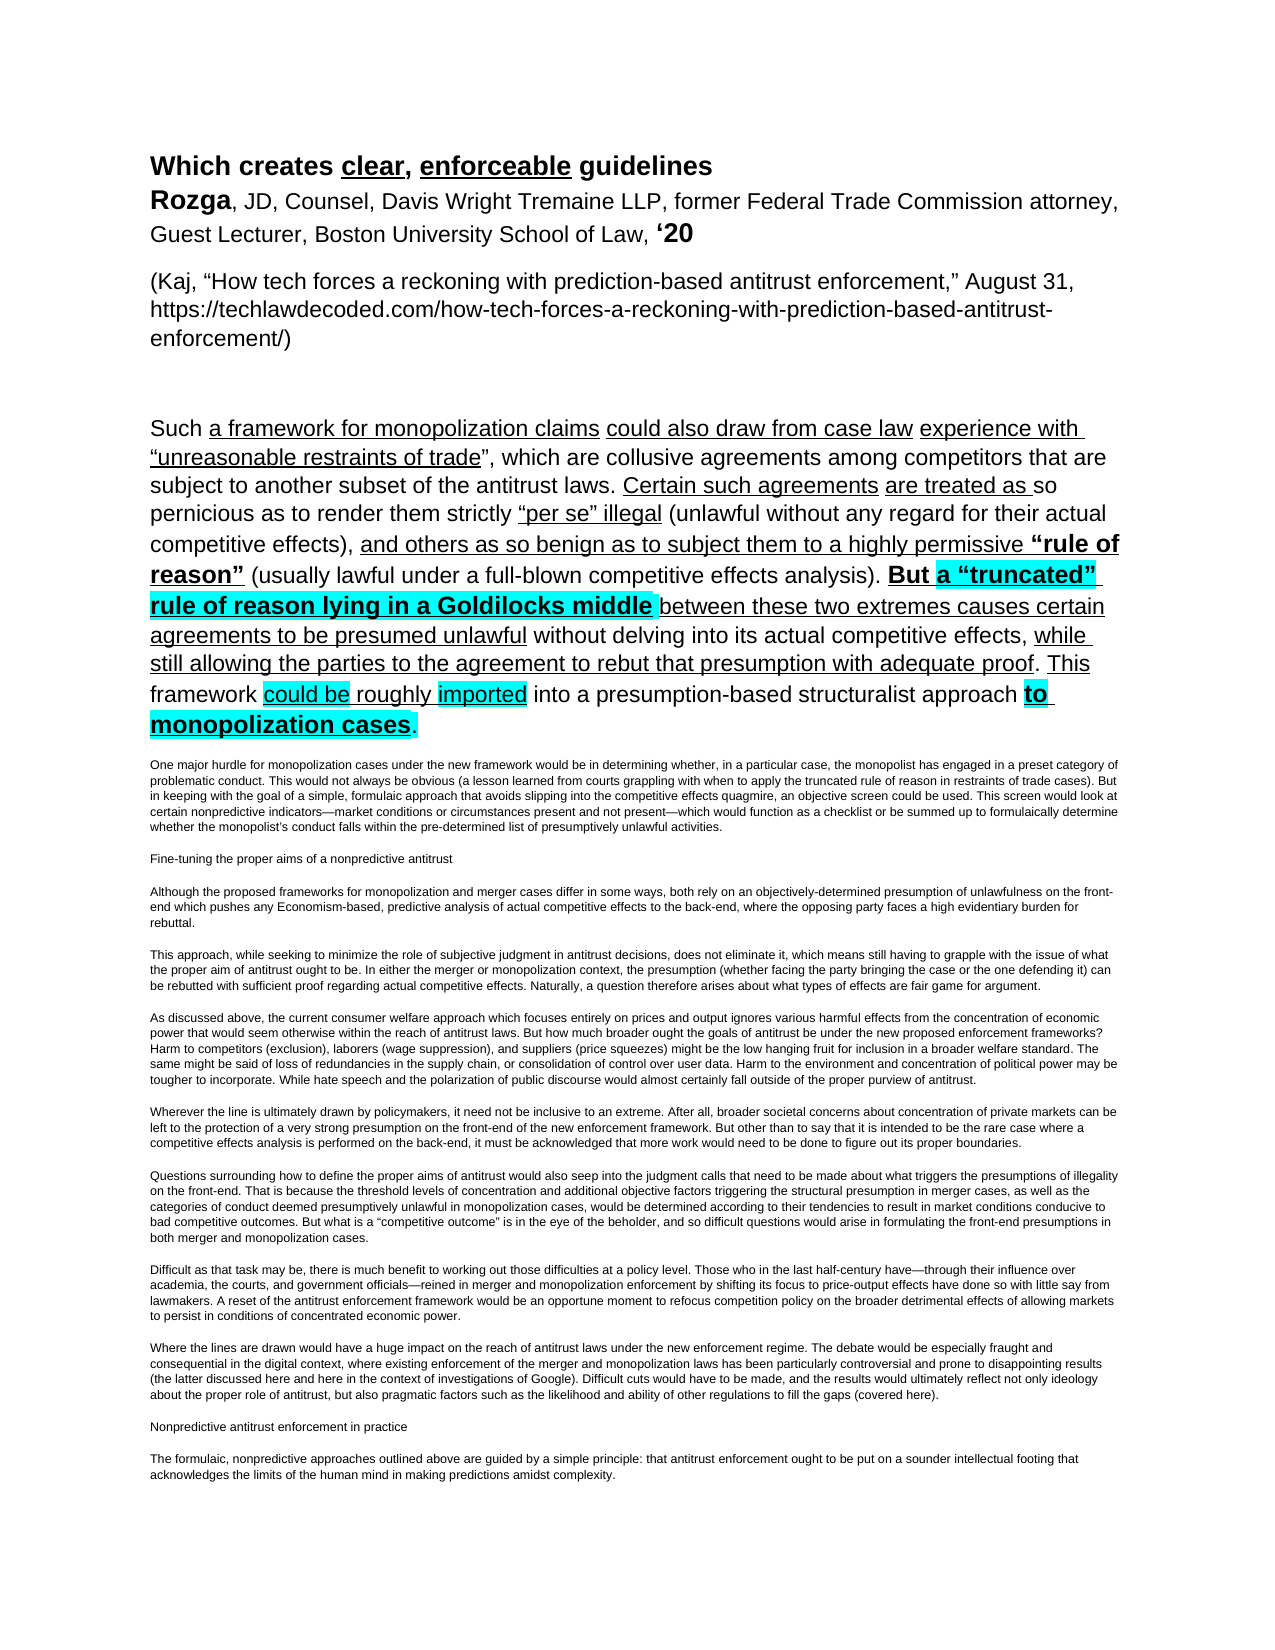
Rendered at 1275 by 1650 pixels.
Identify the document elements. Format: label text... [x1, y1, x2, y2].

text As discussed above, the current consumer welfare approach which focuses entirely on prices and output ignores various harmful effects from the concentration of economic power that would seem otherwise within the reach of antitrust laws. But how much broader ought the goals of antitrust be under the new proposed enforcement frameworks? Harm to competitors (exclusion), laborers (wage suppression), and suppliers (price squeezes) might be the low hanging fruit for inclusion in a broader welfare standard. The same might be said of loss of redundancies in the supply chain, or consolidation of control over user data. Harm to the environment and concentration of political power may be tougher to incorporate. While hate speech and the polarization of public discourse would almost certainly fall outside of the proper purview of antitrust. [150, 1011, 1125, 1087]
text (Kaj, “How tech forces a reckoning with prediction-based antitrust enforcement,” August 31, https://techlawdecoded.com/how-tech-forces-a-reckoning-with-prediction-based-antitrust-enforcement/) [150, 268, 1125, 351]
text Rozga, JD, Counsel, Davis Wright Tremaine LLP, former Federal Trade Commission attorney, Guest Lecturer, Boston University School of Law, ‘20 [150, 184, 1125, 249]
text Questions surrounding how to define the proper aims of antitrust would also seep into the judgment calls that need to be made about what triggers the presumptions of illegality on the front-end. That is because the threshold levels of concentration and additional objective factors triggering the structural presumption in merger cases, as well as the categories of conduct deemed presumptively unlawful in monopolization cases, would be determined according to their tendencies to result in market conditions conducive to bad competitive outcomes. But what is a “competitive outcome” is in the eye of the beholder, and so difficult questions would arise in formulating the front-end presumptions in both merger and monopolization cases. [150, 1168, 1125, 1244]
text Difficult as that task may be, there is much benefit to working out those difficulties at a policy level. Those who in the last half-century have—through their influence over academia, the courts, and government officials—reined in merger and monopolization enforcement by shifting its focus to price-output effects have done so with little say from lawmakers. A reset of the antitrust enforcement framework would be an opportune moment to refocus competition policy on the broader detrimental effects of allowing markets to persist in conditions of concentrated economic power. [150, 1262, 1125, 1323]
text Where the lines are drawn would have a huge impact on the reach of antitrust laws under the new enforcement regime. The debate would be especially fraught and consequential in the digital context, where existing enforcement of the merger and monopolization laws has been particularly controversial and prone to disappointing results (the latter discussed here and here in the context of investigations of Google). Difficult cuts would have to be made, and the results would ultimately reflect not only ideology about the proper role of antitrust, but also pragmatic factors such as the likelihood and ability of other regulations to fill the gaps (covered here). [150, 1341, 1125, 1402]
text The formulaic, nonpredictive approaches outlined above are guided by a simple principle: that antitrust enforcement ought to be put on a sounder intellectual footing that acknowledges the limits of the human mind in making predictions amidst complexity. [150, 1452, 1125, 1482]
text Fine-tuning the proper aims of a nonpredictive antitrust [150, 852, 1125, 866]
text Such a framework for monopolization claims could also draw from case law experience with “unreasonable restraints of trade”, which are collusive agreements among competitors that are subject to another subset of the antitrust laws. Certain such agreements are treated as so pernicious as to render them strictly “per se” illegal (unlawful without any regard for their actual competitive effects), and others as so benign as to subject them to a highly permissive “rule of reason” (usually lawful under a full-blown competitive effects analysis). But a “truncated” rule of reason lying in a Goldilocks middle between these two extremes causes certain agreements to be presumed unlawful without delving into its actual competitive effects, while still allowing the parties to the agreement to rebut that presumption with adequate proof. This framework could be roughly imported into a presumption-based structuralist approach to monopolization cases. [150, 415, 1125, 739]
subtitle Which creates clear, enforceable guidelines [150, 150, 1125, 181]
text This approach, while seeking to minimize the role of subjective judgment in antitrust decisions, does not eliminate it, which means still having to grapple with the issue of what the proper aim of antitrust ought to be. In either the merger or monopolization context, the presumption (whether facing the party bringing the case or the one defending it) can be rebutted with sufficient proof regarding actual competitive effects. Naturally, a question therefore arises about what types of effects are fair game for argument. [150, 947, 1125, 993]
text Nonpredictive antitrust enforcement in practice [150, 1420, 1125, 1434]
text Although the proposed frameworks for monopolization and merger cases differ in some ways, both rely on an objectively-determined presumption of unlawfulness on the front-end which pushes any Economism-based, predictive analysis of actual competitive effects to the back-end, where the opposing party faces a high evidentiary burden for rebuttal. [150, 884, 1125, 929]
text One major hurdle for monopolization cases under the new framework would be in determining whether, in a particular case, the monopolist has engaged in a preset category of problematic conduct. This would not always be obvious (a lesson learned from courts grappling with when to apply the truncated rule of reason in restraints of trade cases). But in keeping with the goal of a simple, formulaic approach that avoids slipping into the competitive effects quagmire, an objective screen could be used. This screen would look at certain nonpredictive indicators—market conditions or circumstances present and not present—which would function as a checklist or be summed up to formulaically determine whether the monopolist’s conduct falls within the pre-determined list of presumptively unlawful activities. [150, 758, 1125, 834]
text Wherever the line is ultimately drawn by policymakers, it need not be inclusive to an extreme. After all, broader societal concerns about concentration of private markets can be left to the protection of a very strong presumption on the front-end of the new enforcement framework. But other than to say that it is intended to be the rare case where a competitive effects analysis is performed on the back-end, it must be acknowledged that more work would need to be done to figure out its proper boundaries. [150, 1105, 1125, 1150]
